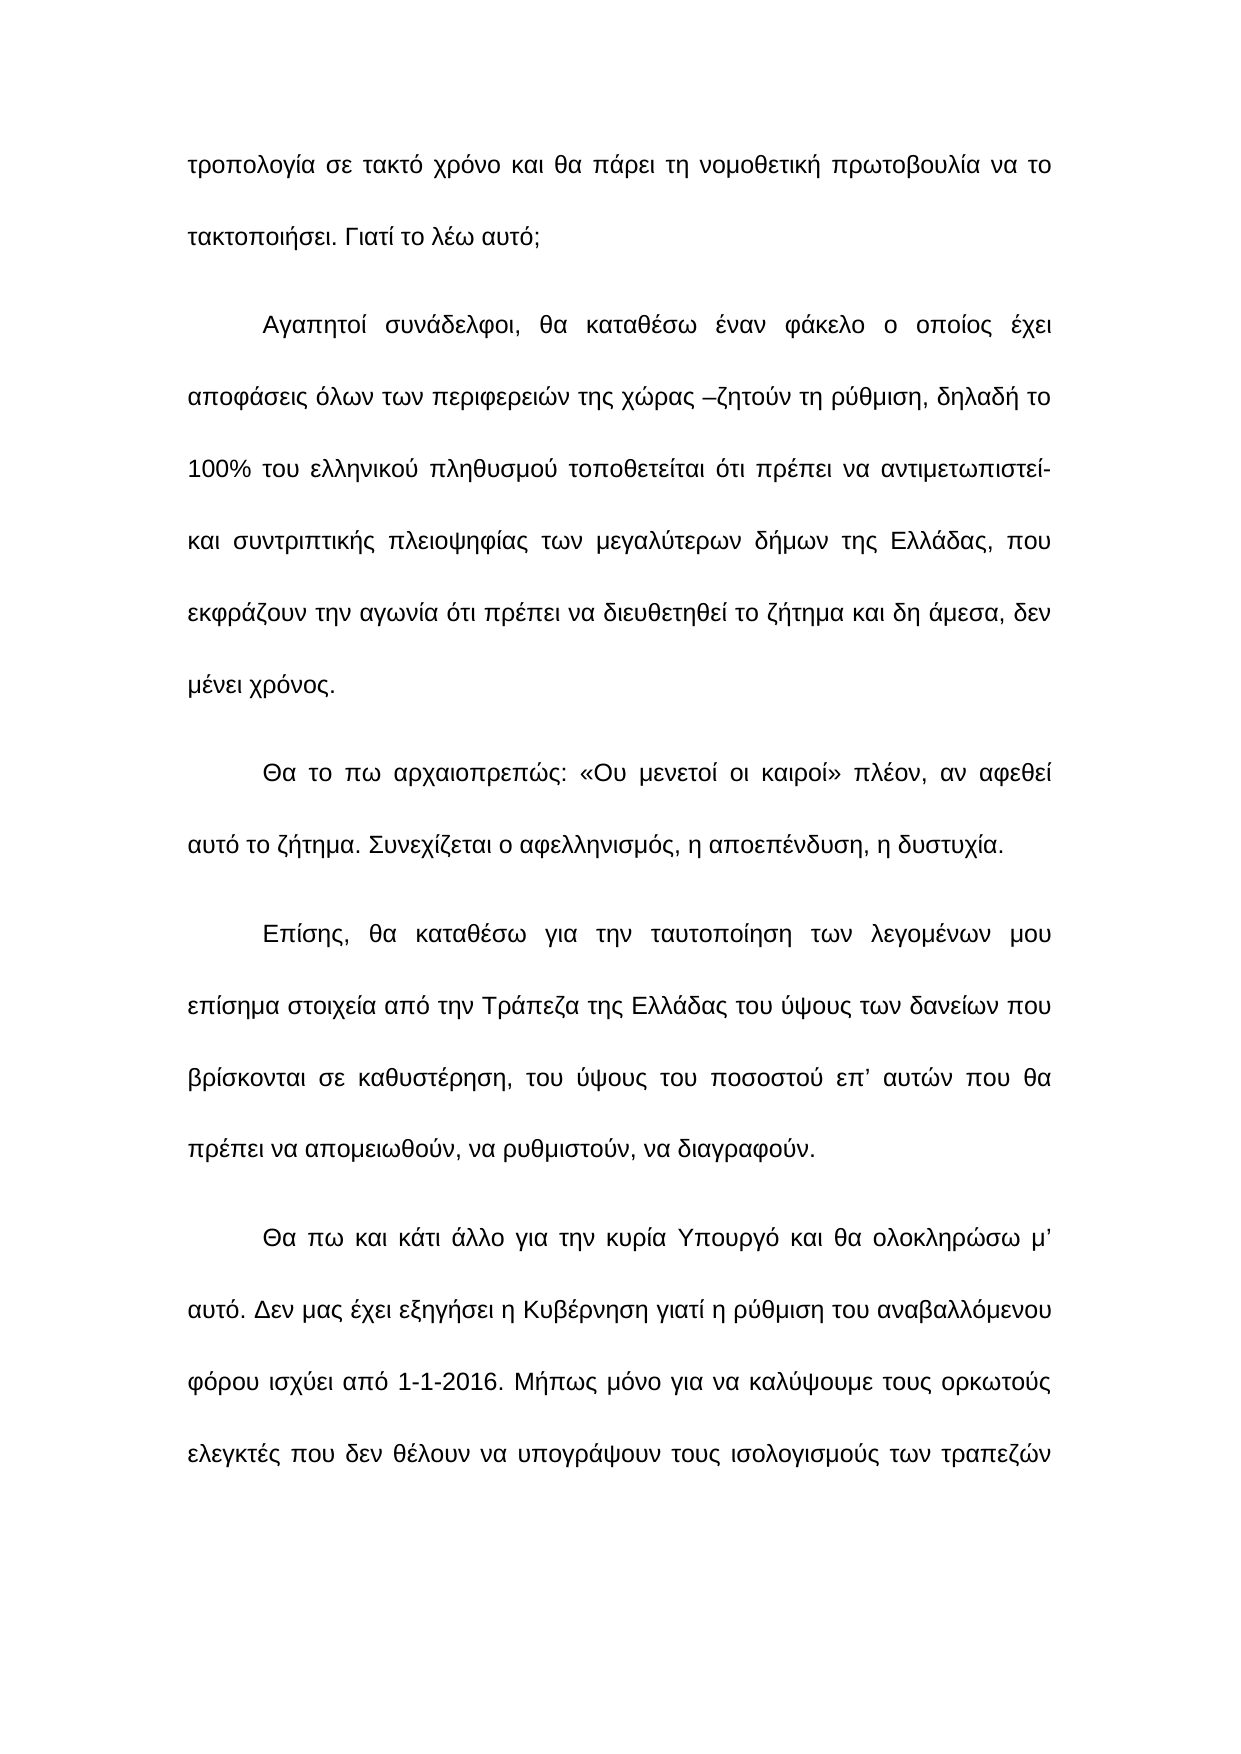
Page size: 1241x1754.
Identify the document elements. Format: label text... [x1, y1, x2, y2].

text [187, 1223, 1053, 1467]
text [187, 150, 1053, 251]
text Επίσης, θα καταθέσω για την ταυτοποίηση των λεγομένων μου επίσημα στοιχεία από την Τράπεζα της Ελλάδας του ύψους των δανείων που βρίσκονται σε καθυστέρηση, του ύψους του ποσοστού επ’ αυτών που θα πρέπει να απομειωθούν, να ρυθμιστούν, να διαγραφούν. [187, 919, 1053, 1163]
text Αγαπητοί συνάδελφοι, θα καταθέσω έναν φάκελο ο οποίος έχει αποφάσεις όλων των περιφερειών της χώρας –ζητούν τη ρύθμιση, δηλαδή το 100% του ελληνικού πληθυσμού τοποθετείται ότι πρέπει να αντιμετωπιστεί- και συντριπτικής πλειοψηφίας των μεγαλύτερων δήμων της Ελλάδας, που εκφράζουν την αγωνία ότι πρέπει να διευθετηθεί το ζήτημα και δη άμεσα, δεν μένει χρόνος. [187, 310, 1053, 698]
text Θα το πω αρχαιοπρεπώς: «Ου μενετοί οι καιροί» πλέον, αν αφεθεί αυτό το ζήτημα. Συνεχίζεται ο αφελληνισμός, η αποεπένδυση, η δυστυχία. [187, 758, 1053, 859]
